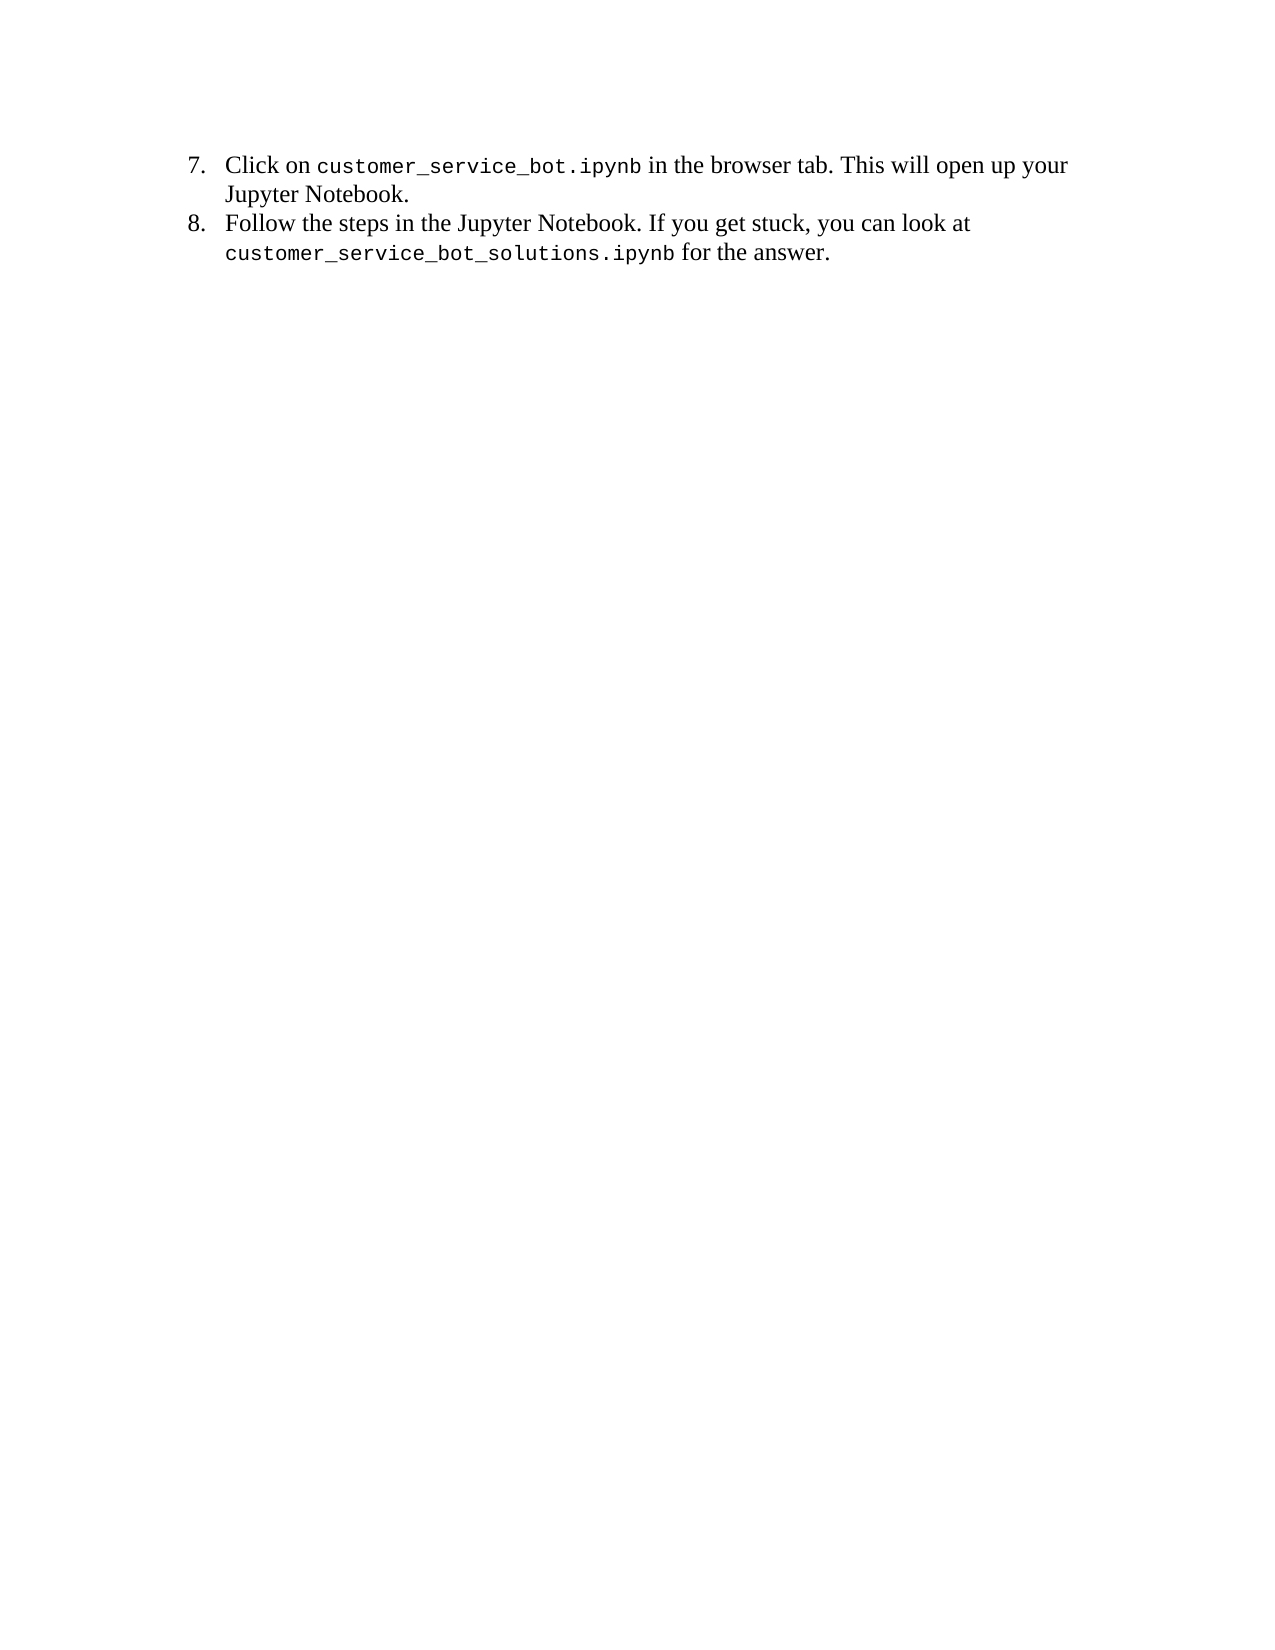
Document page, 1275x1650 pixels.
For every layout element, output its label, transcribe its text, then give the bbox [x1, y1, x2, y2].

list Click on customer_service_bot.ipynb in the browser tab. This will open up your Jupyter Notebook. [187, 150, 1125, 208]
list Follow the steps in the Jupyter Notebook. If you get stuck, you can look at customer_service_bot_solutions.ipynb for the answer. [187, 208, 1125, 267]
